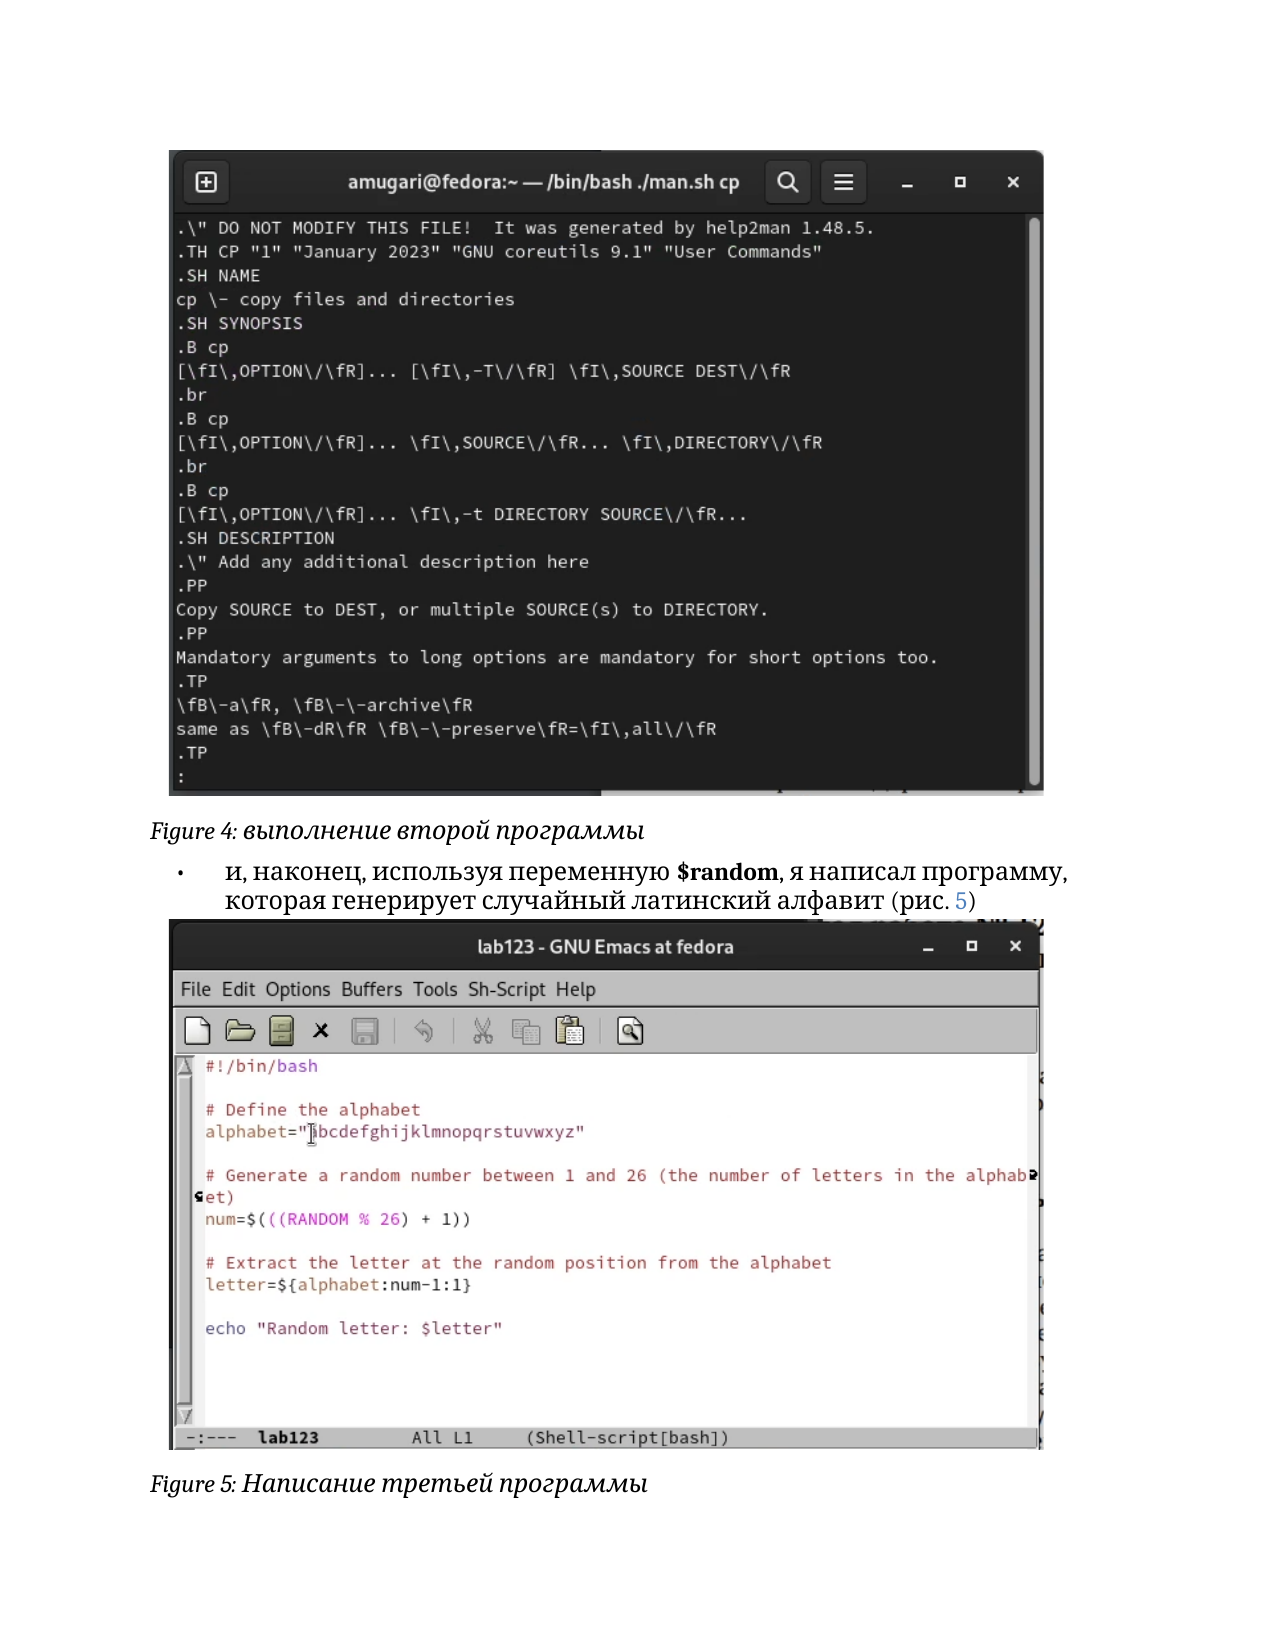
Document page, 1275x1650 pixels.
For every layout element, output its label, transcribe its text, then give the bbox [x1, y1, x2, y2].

picture [168, 150, 1044, 796]
text Figure 4: выполнение второй программы [150, 817, 1125, 846]
text Figure 5: Написание третьей программы [150, 1470, 1125, 1499]
list и, наконец, используя переменную $random, я написал программу, которая генерирует случайный латинский алфавит (рис. 5) [175, 858, 1125, 916]
picture [168, 919, 1044, 1450]
